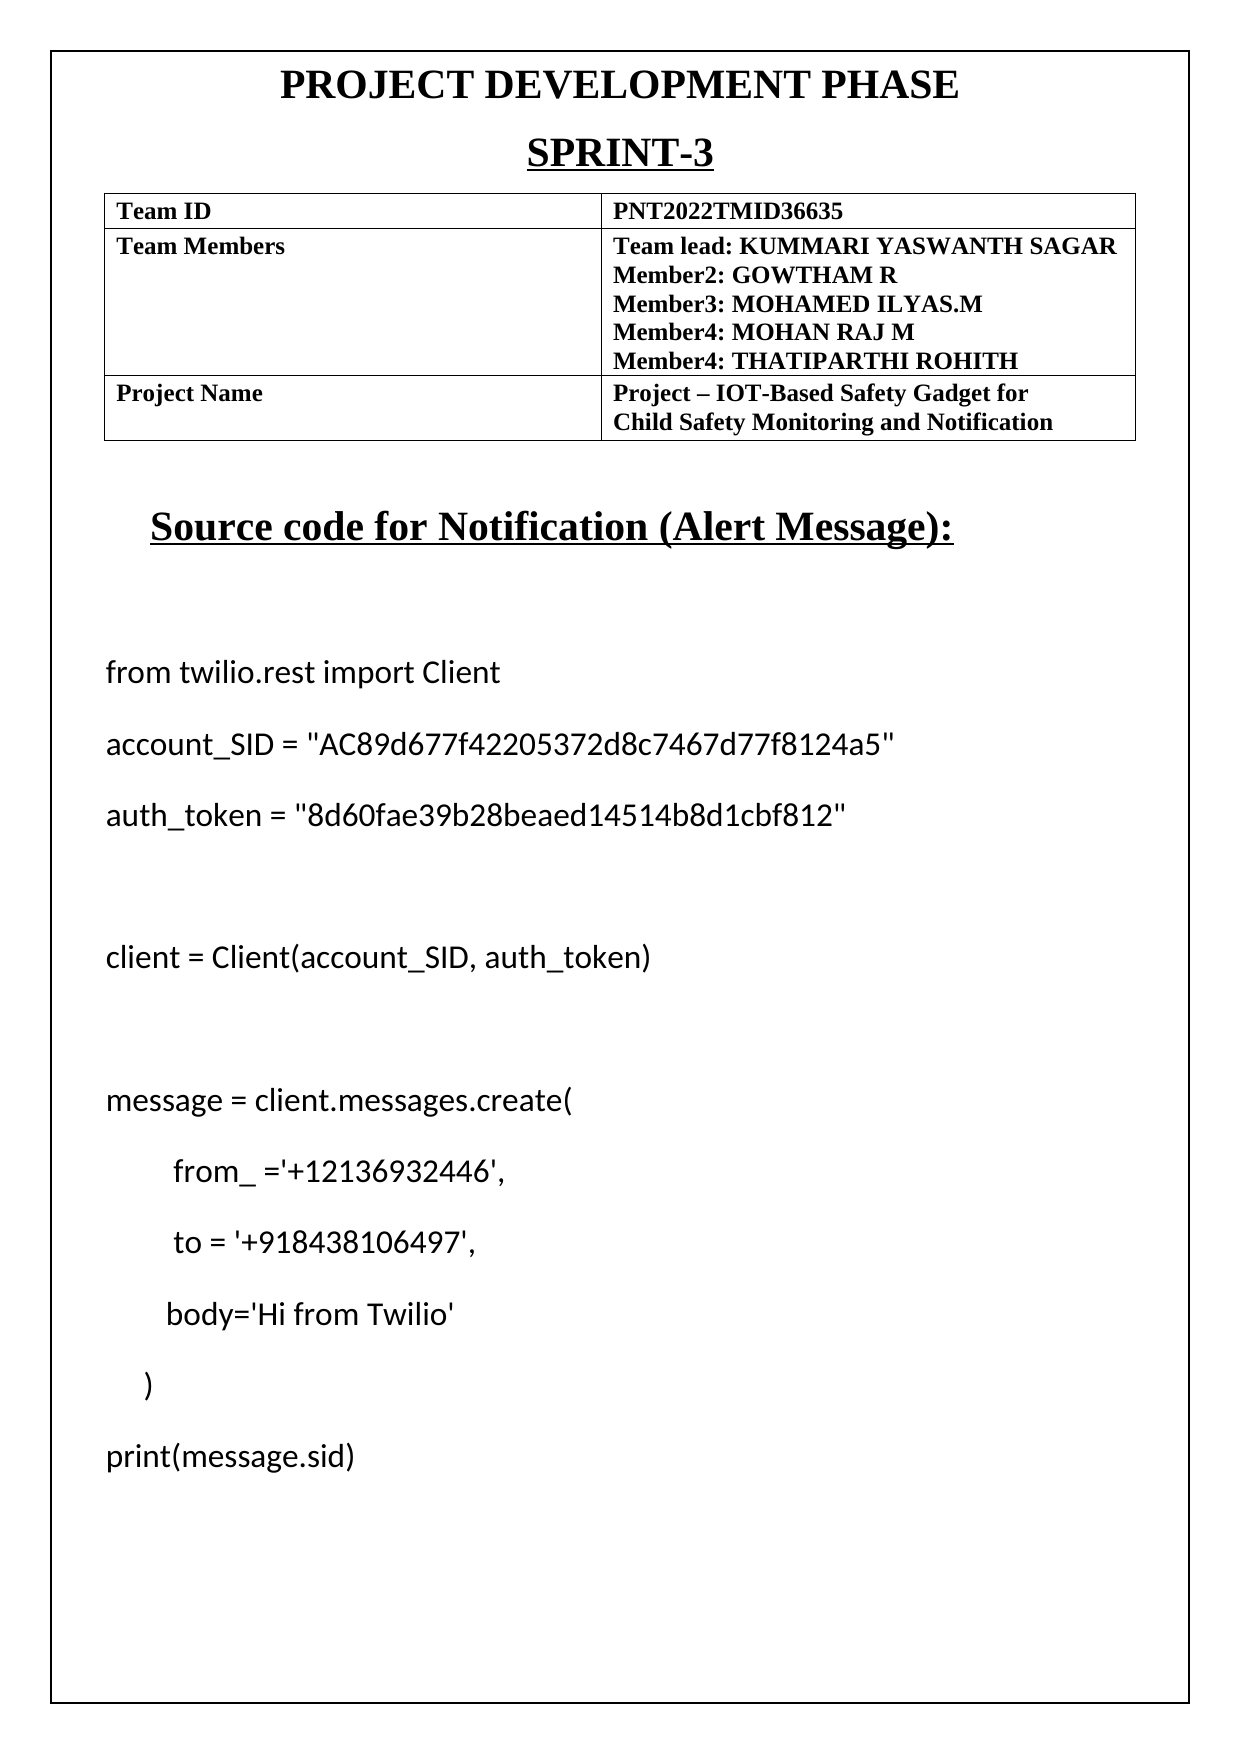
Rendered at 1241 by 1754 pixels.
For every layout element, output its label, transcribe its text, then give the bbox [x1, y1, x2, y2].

text message = client.messages.create( [106, 1079, 1090, 1120]
table_cell Team Members [105, 229, 601, 375]
table_header PNT2022TMID36635 [602, 194, 1135, 228]
text from_ ='+12136932446', [106, 1150, 1090, 1191]
table_cell Team lead: KUMMARI YASWANTH SAGAR Member2: GOWTHAM R Member3: MOHAMED ILYAS.M Member4: MOHAN RAJ M Member4: THATIPARTHI ROHITH [602, 229, 1135, 375]
text ) [106, 1364, 1090, 1405]
text SPRINT-3 [150, 127, 1090, 175]
text client = Client(account_SID, auth_token) [106, 936, 1090, 977]
table_header Team ID [105, 194, 601, 228]
text PROJECT DEVELOPMENT PHASE [150, 59, 1090, 107]
text to = '+918438106497', [106, 1221, 1090, 1262]
text Source code for Notification (Alert Message): [150, 501, 1090, 549]
text from twilio.rest import Client [106, 651, 1090, 692]
text body='Hi from Twilio' [106, 1293, 1090, 1333]
table_cell Project – IOT-Based Safety Gadget for Child Safety Monitoring and Notification [602, 376, 1135, 440]
text auth_token = "8d60fae39b28beaed14514b8d1cbf812" [106, 794, 1090, 835]
text account_SID = "AC89d677f42205372d8c7467d77f8124a5" [106, 723, 1090, 763]
table_cell Project Name [105, 376, 601, 440]
text print(message.sid) [106, 1435, 1090, 1476]
